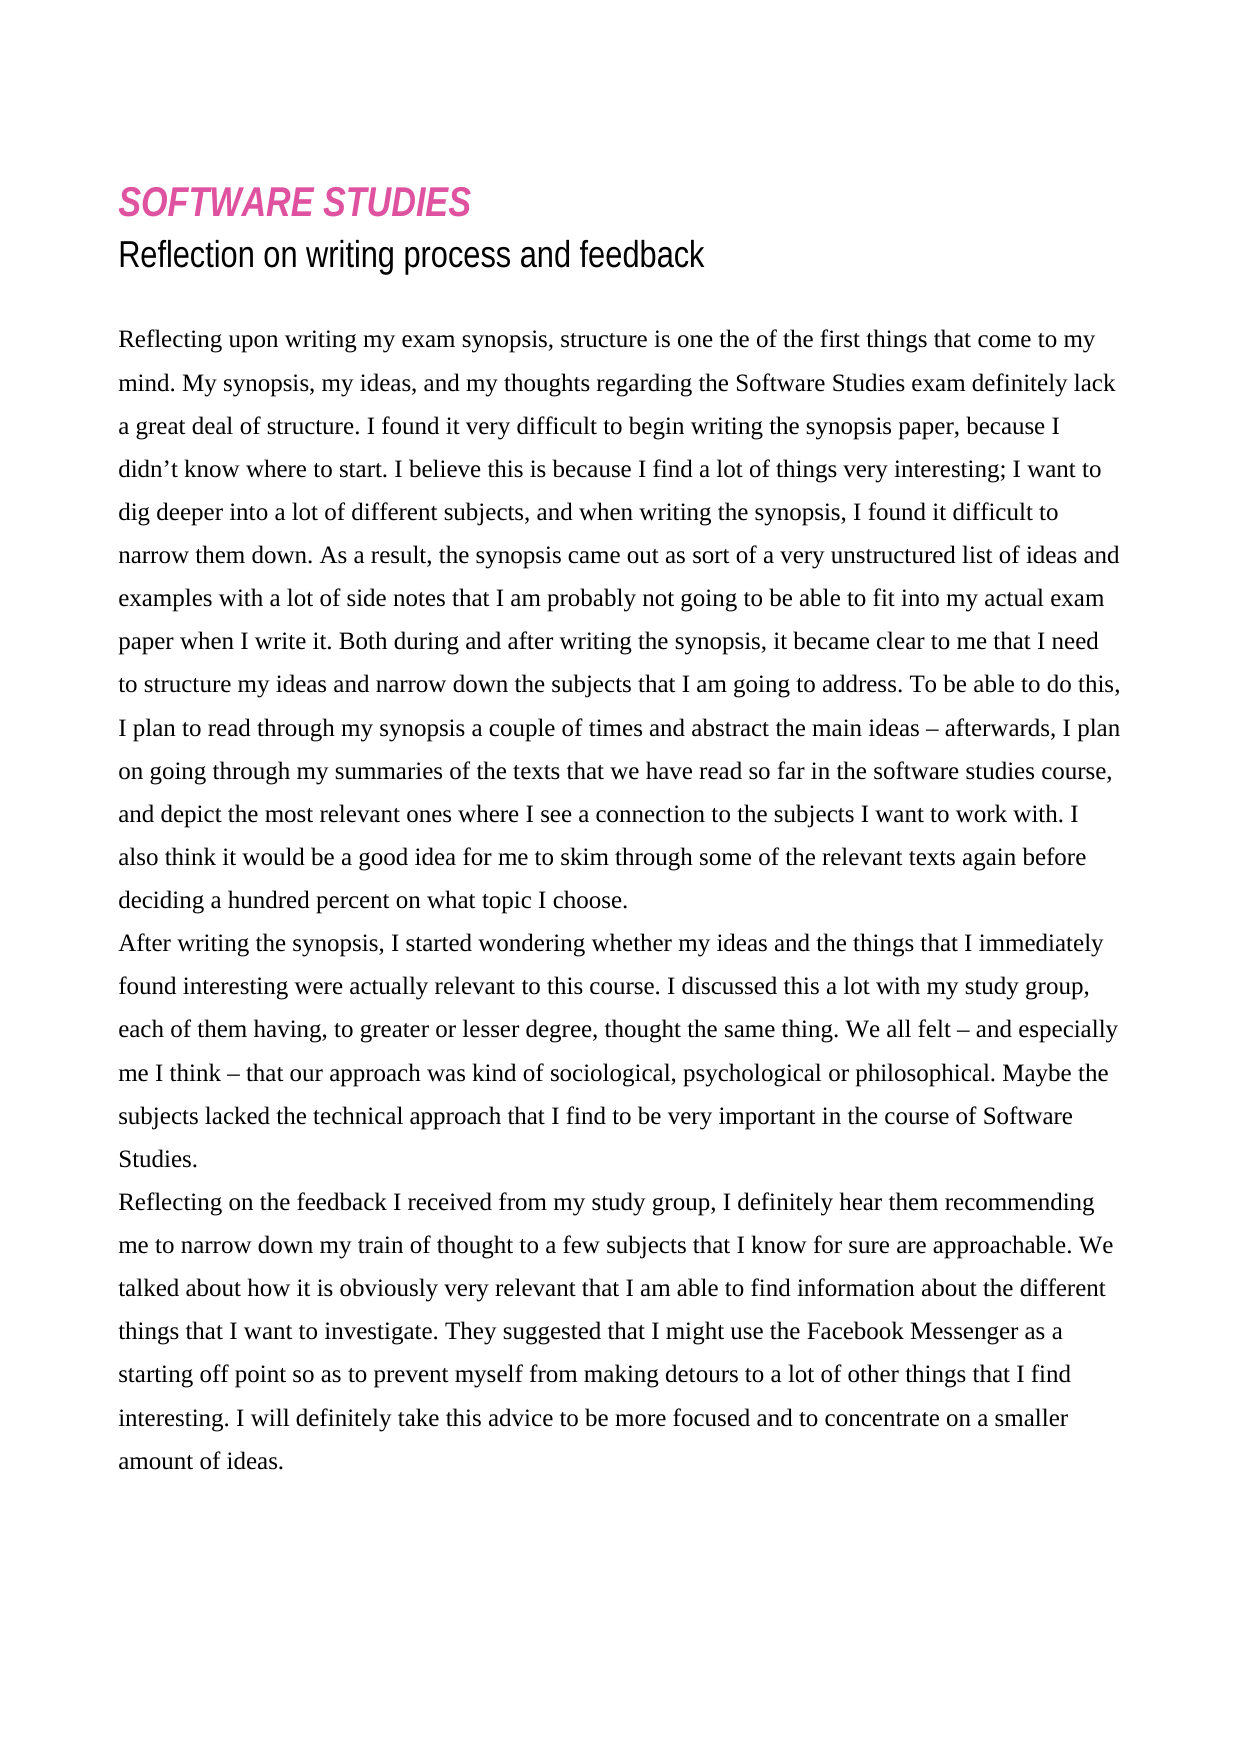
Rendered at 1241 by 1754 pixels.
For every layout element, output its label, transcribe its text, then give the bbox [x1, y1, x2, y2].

text After writing the synopsis, I started wondering whether my ideas and the things that I immediately found interesting were actually relevant to this course. I discussed this a lot with my study group, each of them having, to greater or lesser degree, thought the same thing. We all felt – and especially me I think – that our approach was kind of sociological, psychological or philosophical. Maybe the subjects lacked the technical approach that I find to be very important in the course of Software Studies. [118, 928, 1122, 1173]
text Reflection on writing process and feedback [118, 232, 1122, 275]
text Reflecting upon writing my exam synopsis, structure is one the of the first things that come to my mind. My synopsis, my ideas, and my thoughts regarding the Software Studies exam definitely lack a great deal of structure. I found it very difficult to begin writing the synopsis paper, because I didn’t know where to start. I believe this is because I find a lot of things very interesting; I want to dig deeper into a lot of different subjects, and when writing the synopsis, I found it difficult to narrow them down. As a result, the synopsis came out as sort of a very unstructured list of ideas and examples with a lot of side notes that I am probably not going to be able to fit into my actual exam paper when I write it. Both during and after writing the synopsis, it became clear to me that I need to structure my ideas and narrow down the subjects that I am going to address. To be able to do this, I plan to read through my synopsis a couple of times and abstract the main ideas – afterwards, I plan on going through my summaries of the texts that we have read so far in the software studies course, and depict the most relevant ones where I see a connection to the subjects I want to work with. I also think it would be a good idea for me to skim through some of the relevant texts again before deciding a hundred percent on what topic I choose. [118, 324, 1122, 914]
text SOFTWARE STUDIES [118, 177, 1122, 225]
text Reflecting on the feedback I received from my study group, I definitely hear them recommending me to narrow down my train of thought to a few subjects that I know for sure are approachable. We talked about how it is obviously very relevant that I am able to find information about the different things that I want to investigate. They suggested that I might use the Facebook Messenger as a starting off point so as to prevent myself from making detours to a lot of other things that I find interesting. I will definitely take this advice to be more focused and to concentrate on a smaller amount of ideas. [118, 1187, 1122, 1474]
